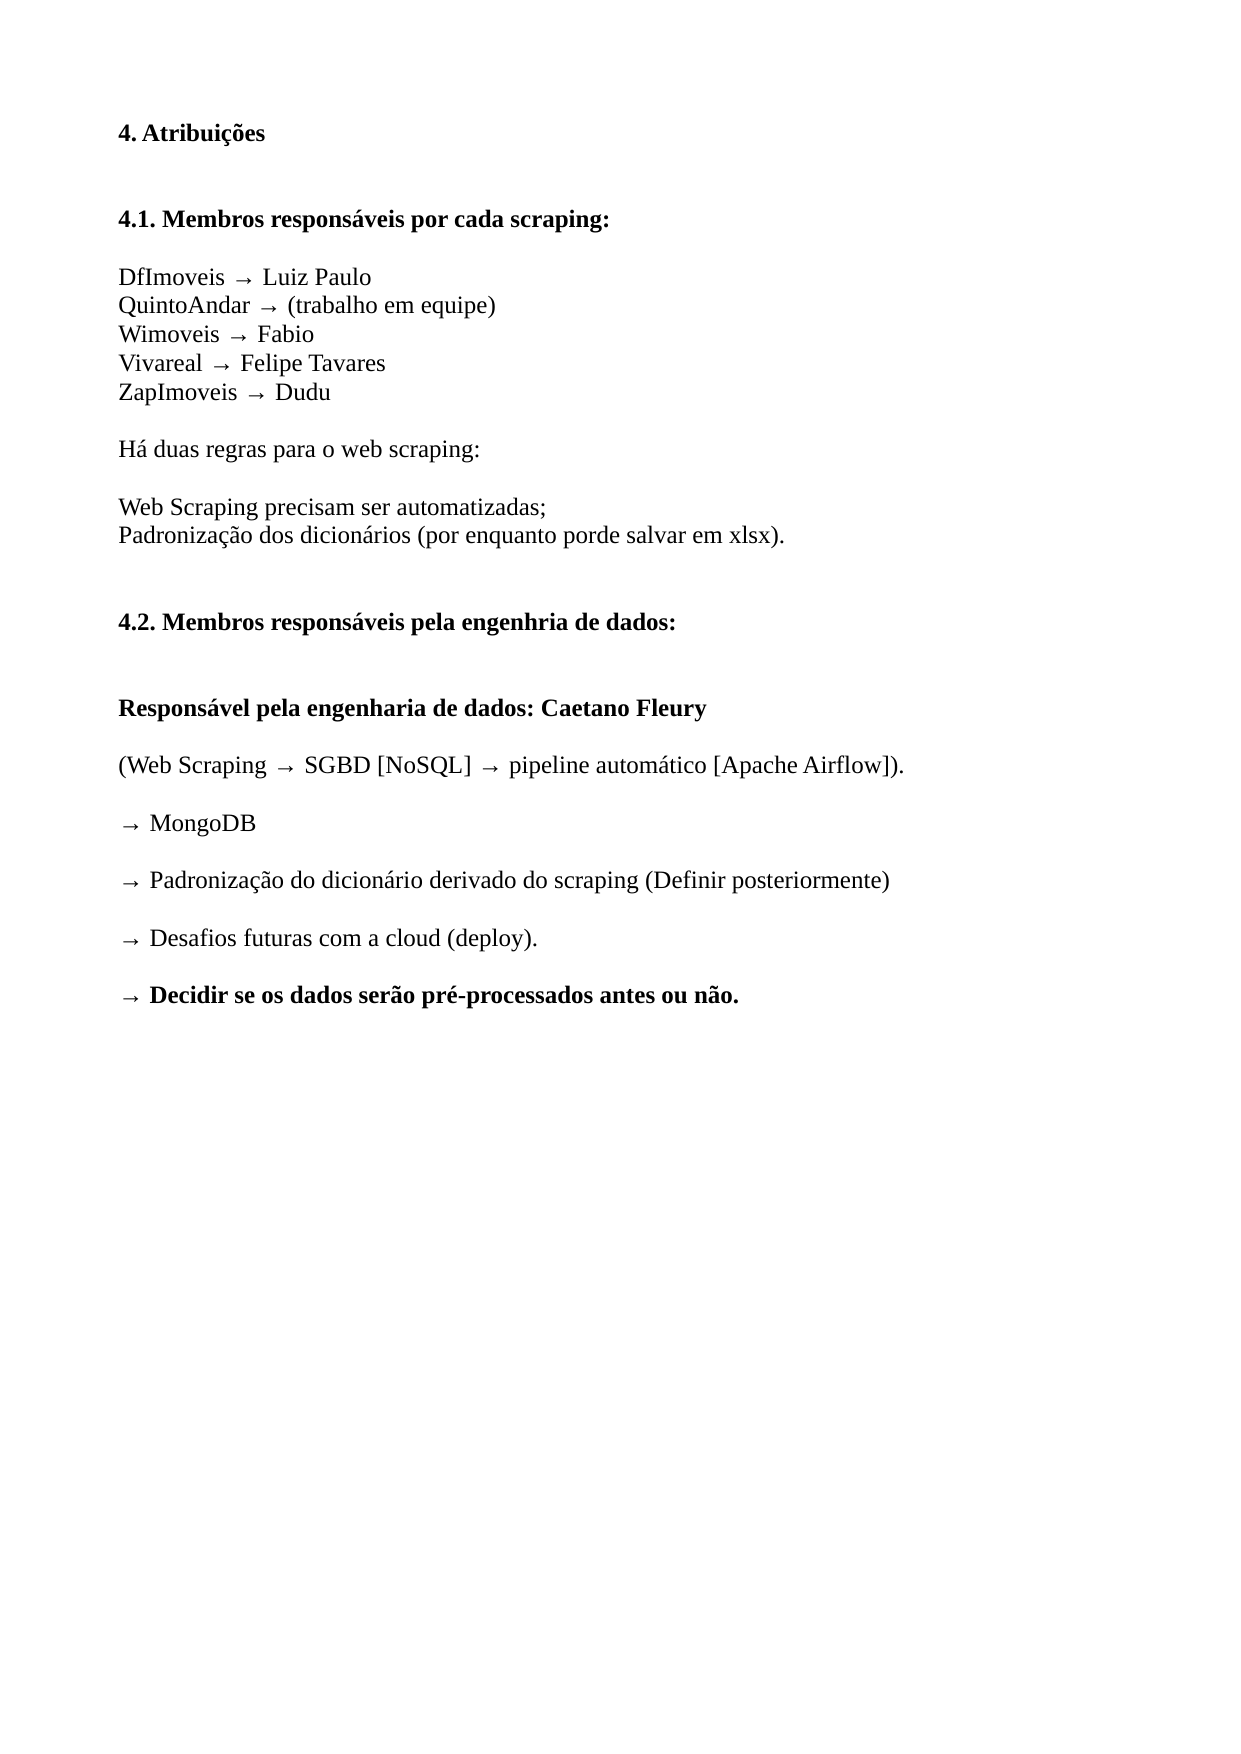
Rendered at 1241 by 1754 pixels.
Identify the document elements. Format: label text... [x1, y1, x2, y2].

text Web Scraping precisam ser automatizadas; [118, 492, 1122, 521]
text ZapImoveis → Dudu [118, 377, 1122, 406]
text 4.1. Membros responsáveis por cada scraping: [118, 204, 1122, 233]
text Vivareal → Felipe Tavares [118, 348, 1122, 377]
text 4.2. Membros responsáveis pela engenhria de dados: [118, 607, 1122, 636]
text (Web Scraping → SGBD [NoSQL] → pipeline automático [Apache Airflow]). [118, 751, 1122, 779]
text Padronização dos dicionários (por enquanto porde salvar em xlsx). [118, 521, 1122, 549]
text → Desafios futuras com a cloud (deploy). [118, 923, 1122, 952]
text QuintoAndar → (trabalho em equipe) [118, 291, 1122, 319]
text → Decidir se os dados serão pré-processados antes ou não. [118, 981, 1122, 1009]
text Há duas regras para o web scraping: [118, 434, 1122, 463]
text 4. Atribuições [118, 118, 1122, 147]
text Responsável pela engenharia de dados: Caetano Fleury [118, 693, 1122, 722]
text → MongoDB [118, 808, 1122, 837]
text Wimoveis → Fabio [118, 319, 1122, 348]
text → Padronização do dicionário derivado do scraping (Definir posteriormente) [118, 866, 1122, 894]
text DfImoveis → Luiz Paulo [118, 262, 1122, 291]
